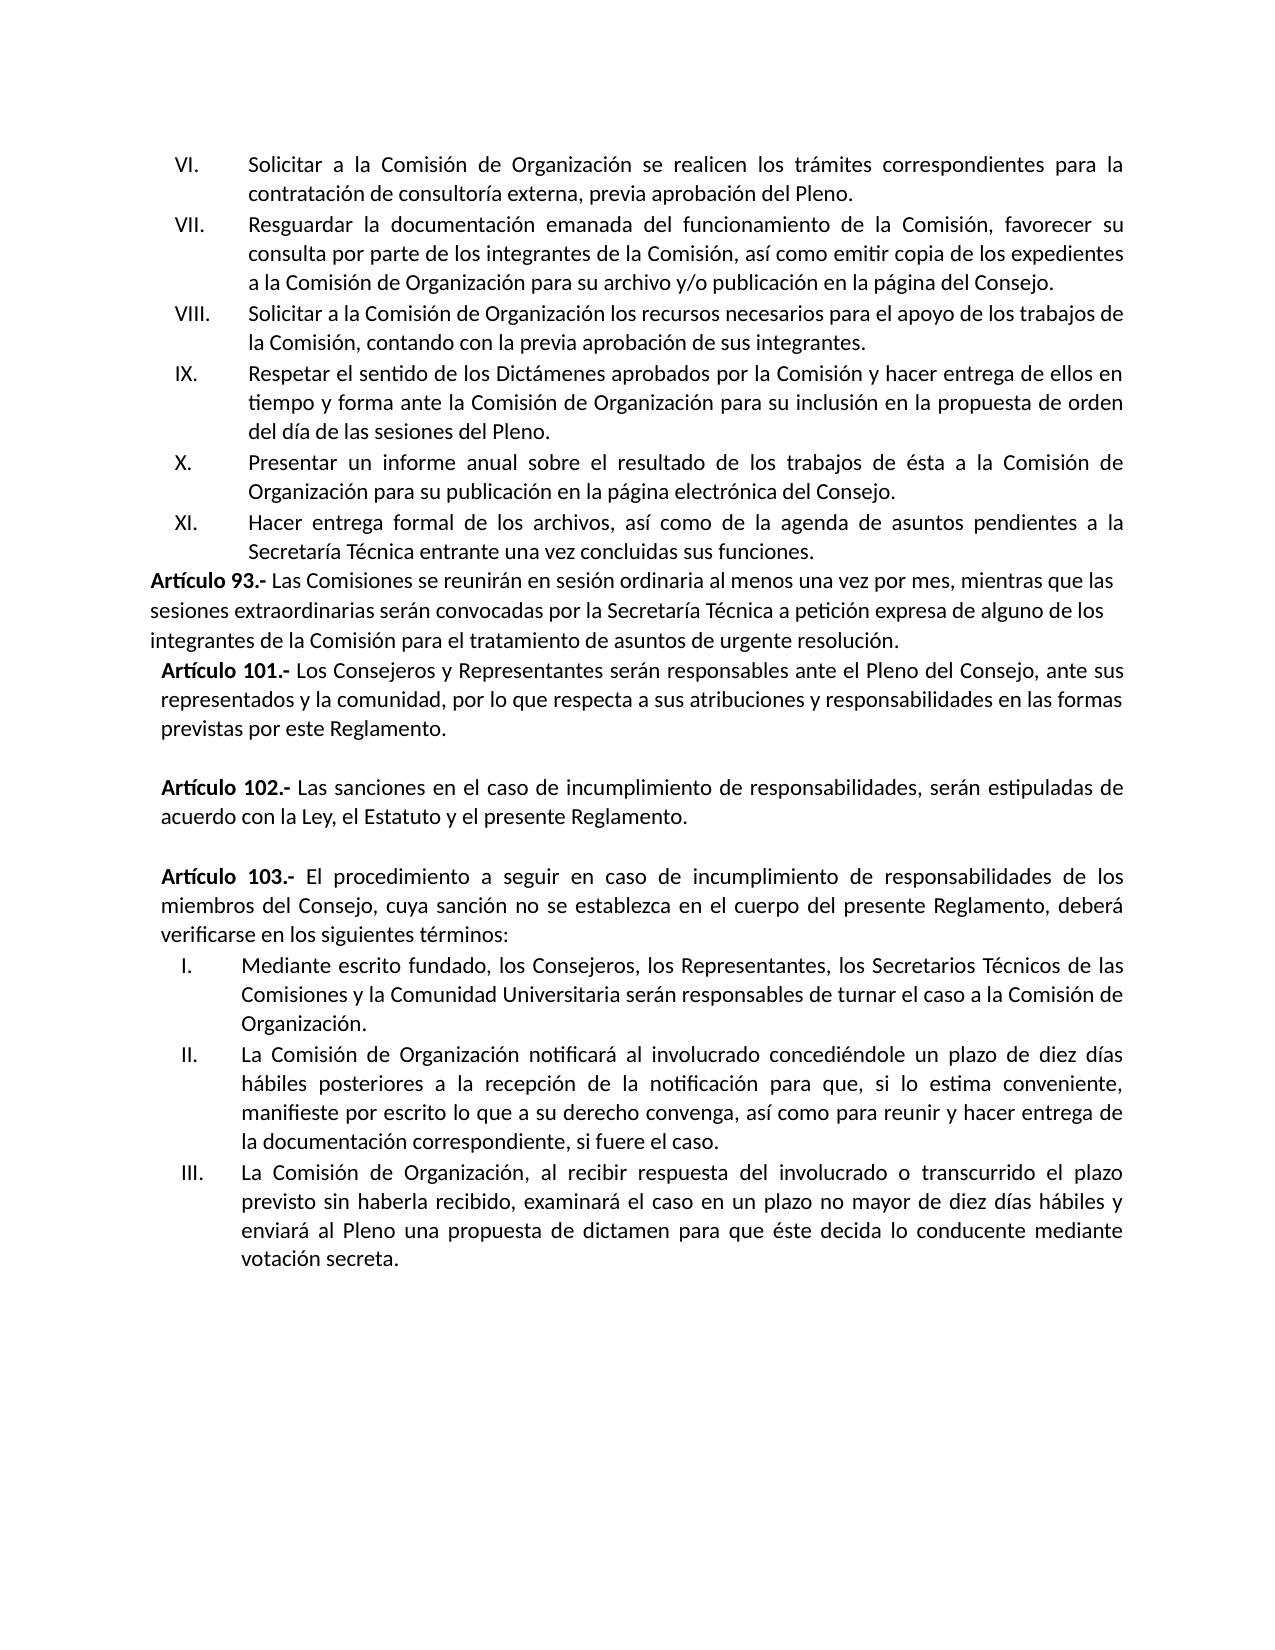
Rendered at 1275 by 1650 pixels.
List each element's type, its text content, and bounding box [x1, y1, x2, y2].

list Resguardar la documentación emanada del funcionamiento de la Comisión, favorecer su consulta por parte de los integrantes de la Comisión, así como emitir copia de los expedientes a la Comisión de Organización para su archivo y/o publicación en la página del Consejo. [174, 210, 1125, 296]
text Artículo 101.- Los Consejeros y Representantes serán responsables ante el Pleno del Consejo, ante sus representados y la comunidad, por lo que respecta a sus atribuciones y responsabilidades en las formas previstas por este Reglamento. [161, 657, 1125, 742]
list Presentar un informe anual sobre el resultado de los trabajos de ésta a la Comisión de Organización para su publicación en la página electrónica del Consejo. [174, 448, 1125, 505]
list Solicitar a la Comisión de Organización se realicen los trámites correspondientes para la contratación de consultoría externa, previa aprobación del Pleno. [174, 150, 1125, 207]
list Mediante escrito fundado, los Consejeros, los Representantes, los Secretarios Técnicos de las Comisiones y la Comunidad Universitaria serán responsables de turnar el caso a la Comisión de Organización. [181, 951, 1125, 1037]
list La Comisión de Organización, al recibir respuesta del involucrado o transcurrido el plazo previsto sin haberla recibido, examinará el caso en un plazo no mayor de diez días hábiles y enviará al Pleno una propuesta de dictamen para que éste decida lo conducente mediante votación secreta. [181, 1158, 1125, 1273]
list Solicitar a la Comisión de Organización los recursos necesarios para el apoyo de los trabajos de la Comisión, contando con la previa aprobación de sus integrantes. [174, 299, 1125, 356]
text Artículo 102.- Las sanciones en el caso de incumplimiento de responsabilidades, serán estipuladas de acuerdo con la Ley, el Estatuto y el presente Reglamento. [161, 773, 1125, 830]
list Respetar el sentido de los Dictámenes aprobados por la Comisión y hacer entrega de ellos en tiempo y forma ante la Comisión de Organización para su inclusión en la propuesta de orden del día de las sesiones del Pleno. [174, 359, 1125, 445]
text Artículo 93.- Las Comisiones se reunirán en sesión ordinaria al menos una vez por mes, mientras que las sesiones extraordinarias serán convocadas por la Secretaría Técnica a petición expresa de alguno de los integrantes de la Comisión para el tratamiento de asuntos de urgente resolución. [150, 566, 1125, 654]
text Artículo 103.- El procedimiento a seguir en caso de incumplimiento de responsabilidades de los miembros del Consejo, cuya sanción no se establezca en el cuerpo del presente Reglamento, deberá verificarse en los siguientes términos: [161, 862, 1125, 948]
list La Comisión de Organización notificará al involucrado concediéndole un plazo de diez días hábiles posteriores a la recepción de la notificación para que, si lo estima conveniente, manifieste por escrito lo que a su derecho convenga, así como para reunir y hacer entrega de la documentación correspondiente, si fuere el caso. [181, 1040, 1125, 1155]
list Hacer entrega formal de los archivos, así como de la agenda de asuntos pendientes a la Secretaría Técnica entrante una vez concluidas sus funciones. [174, 508, 1125, 565]
